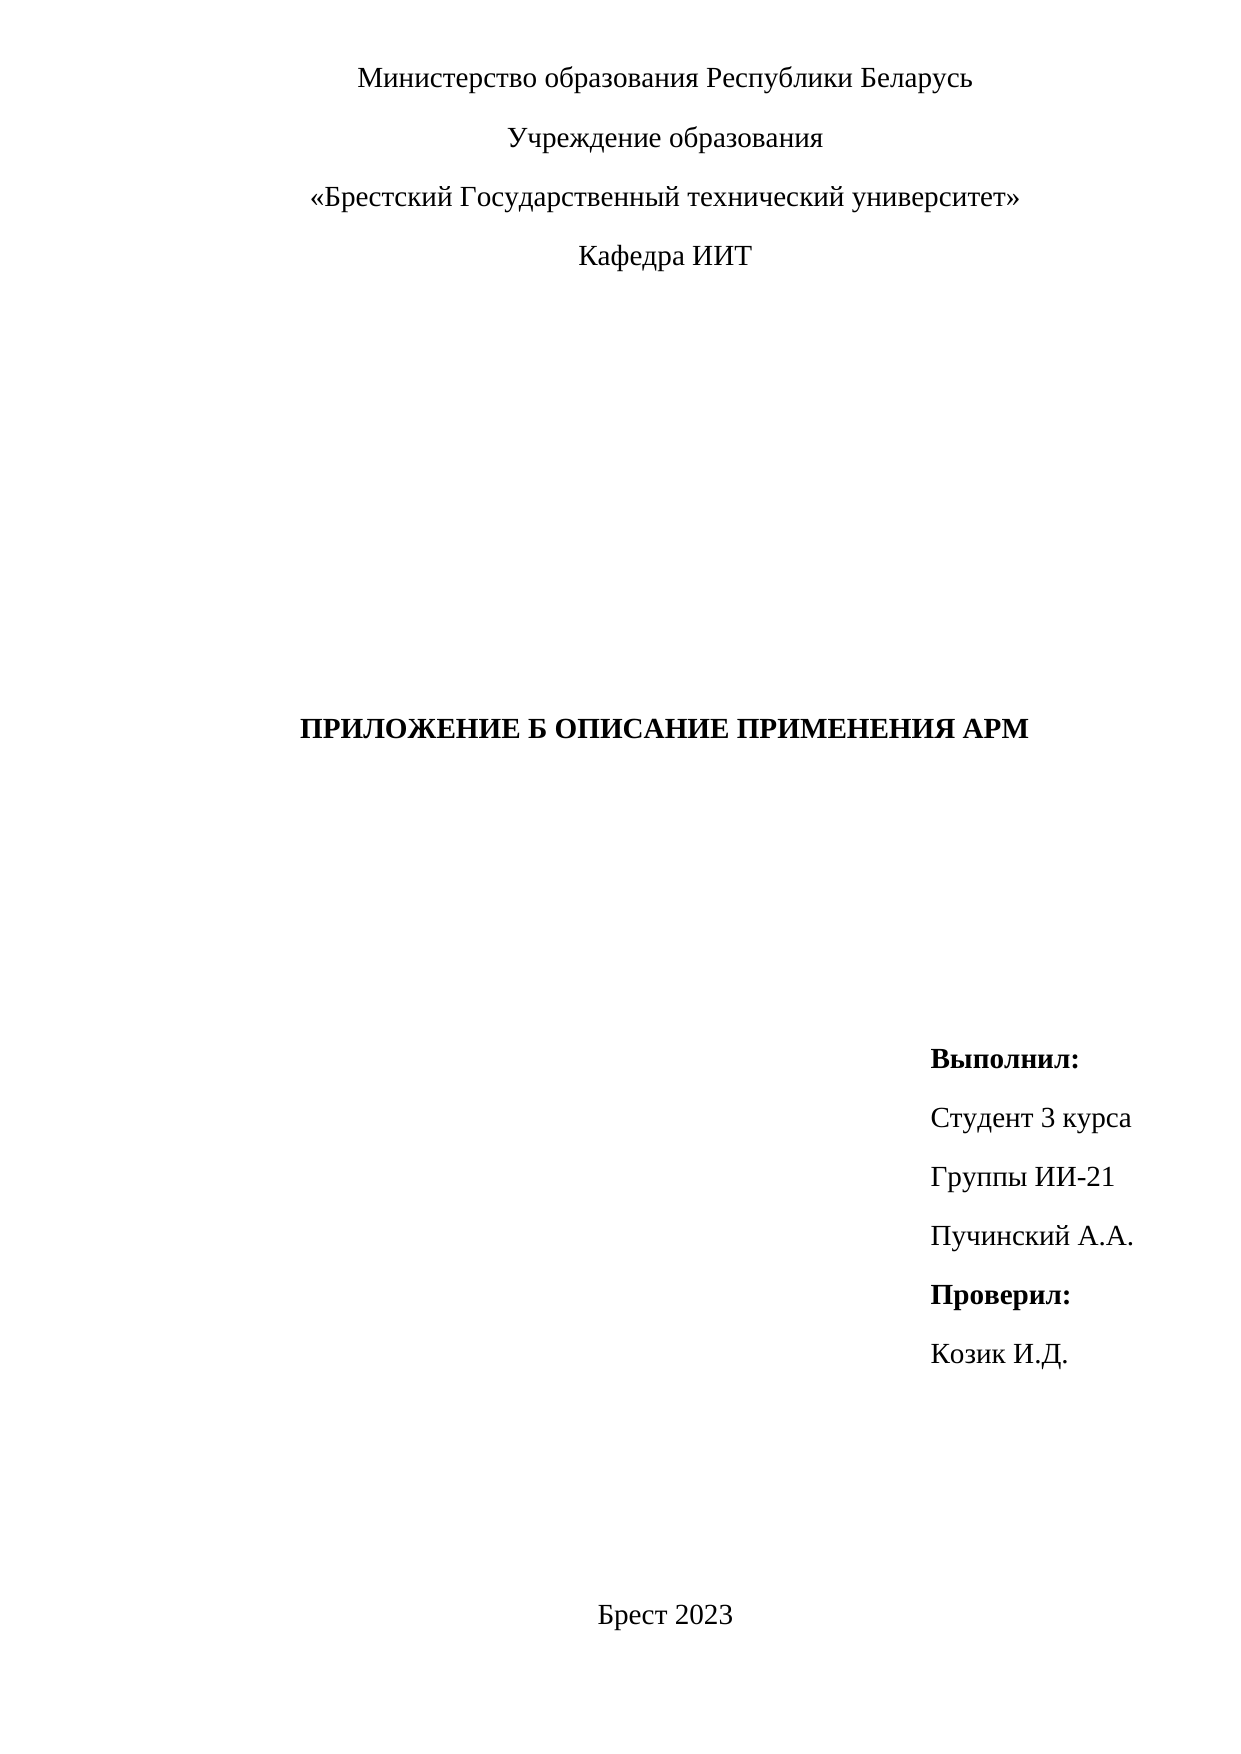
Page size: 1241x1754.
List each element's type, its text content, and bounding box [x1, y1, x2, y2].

text «Брестский Государственный технический университет» [148, 179, 1182, 212]
text Министерство образования Республики Беларусь [148, 61, 1182, 94]
text Брест 2023 [148, 1597, 1182, 1631]
text Пучинский А.А. [930, 1218, 1182, 1252]
text Проверил: [930, 1277, 1182, 1311]
text Учреждение образования [148, 120, 1182, 153]
text ПРИЛОЖЕНИЕ Б ОПИСАНИЕ ПРИМЕНЕНИЯ АРМ [148, 711, 1181, 745]
text Козик И.Д. [930, 1337, 1182, 1370]
text Студент 3 курса [930, 1100, 1182, 1133]
text Выполнил: [930, 1041, 1182, 1074]
text Кафедра ИИТ [148, 238, 1182, 272]
text Группы ИИ-21 [930, 1159, 1182, 1193]
